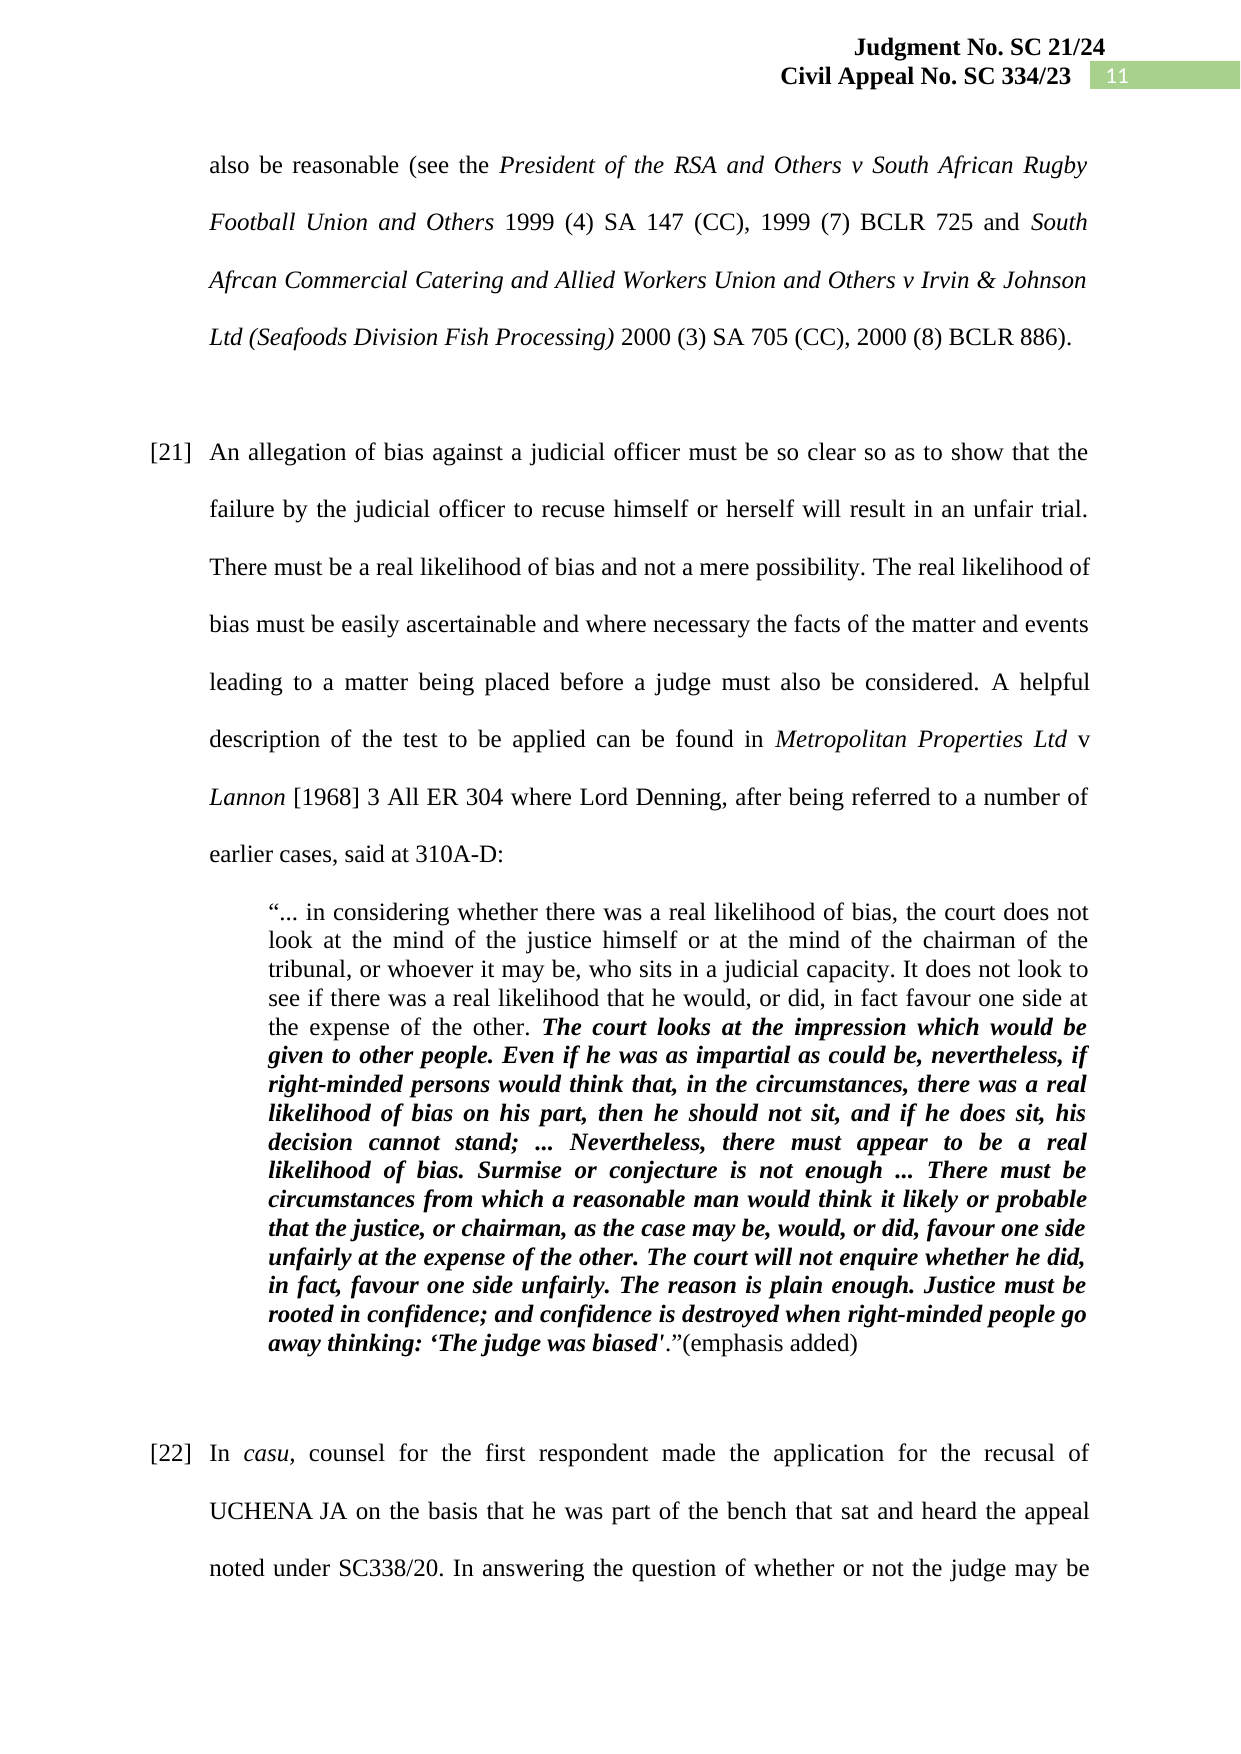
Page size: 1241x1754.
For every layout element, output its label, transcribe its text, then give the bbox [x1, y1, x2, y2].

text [150, 1438, 1090, 1582]
text [21] An allegation of bias against a judicial officer must be so clear so as to show that the failure by the judicial officer to recuse himself or herself will result in an unfair trial. There must be a real likelihood of bias and not a mere possibility. The real likelihood of bias must be easily ascertainable and where necessary the facts of the matter and events leading to a matter being placed before a judge must also be considered. A helpful description of the test to be applied can be found in Metropolitan Properties Ltd v Lannon [1968] 3 All ER 304 where Lord Denning, after being referred to a number of earlier cases, said at 310A-D: [150, 437, 1090, 868]
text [150, 150, 1090, 351]
text “... in considering whether there was a real likelihood of bias, the court does not look at the mind of the justice himself or at the mind of the chairman of the tribunal, or whoever it may be, who sits in a judicial capacity. It does not look to see if there was a real likelihood that he would, or did, in fact favour one side at the expense of the other. The court looks at the impression which would be given to other people. Even if he was as impartial as could be, nevertheless, if right-minded persons would think that, in the circumstances, there was a real likelihood of bias on his part, then he should not sit, and if he does sit, his decision cannot stand; ... Nevertheless, there must appear to be a real likelihood of bias. Surmise or conjecture is not enough ... There must be circumstances from which a reasonable man would think it likely or probable that the justice, or chairman, as the case may be, would, or did, favour one side unfairly at the expense of the other. The court will not enquire whether he did, in fact, favour one side unfairly. The reason is plain enough. Justice must be rooted in confidence; and confidence is destroyed when right-minded people go away thinking: ‘The judge was biased'.”(emphasis added) [268, 897, 1090, 1357]
